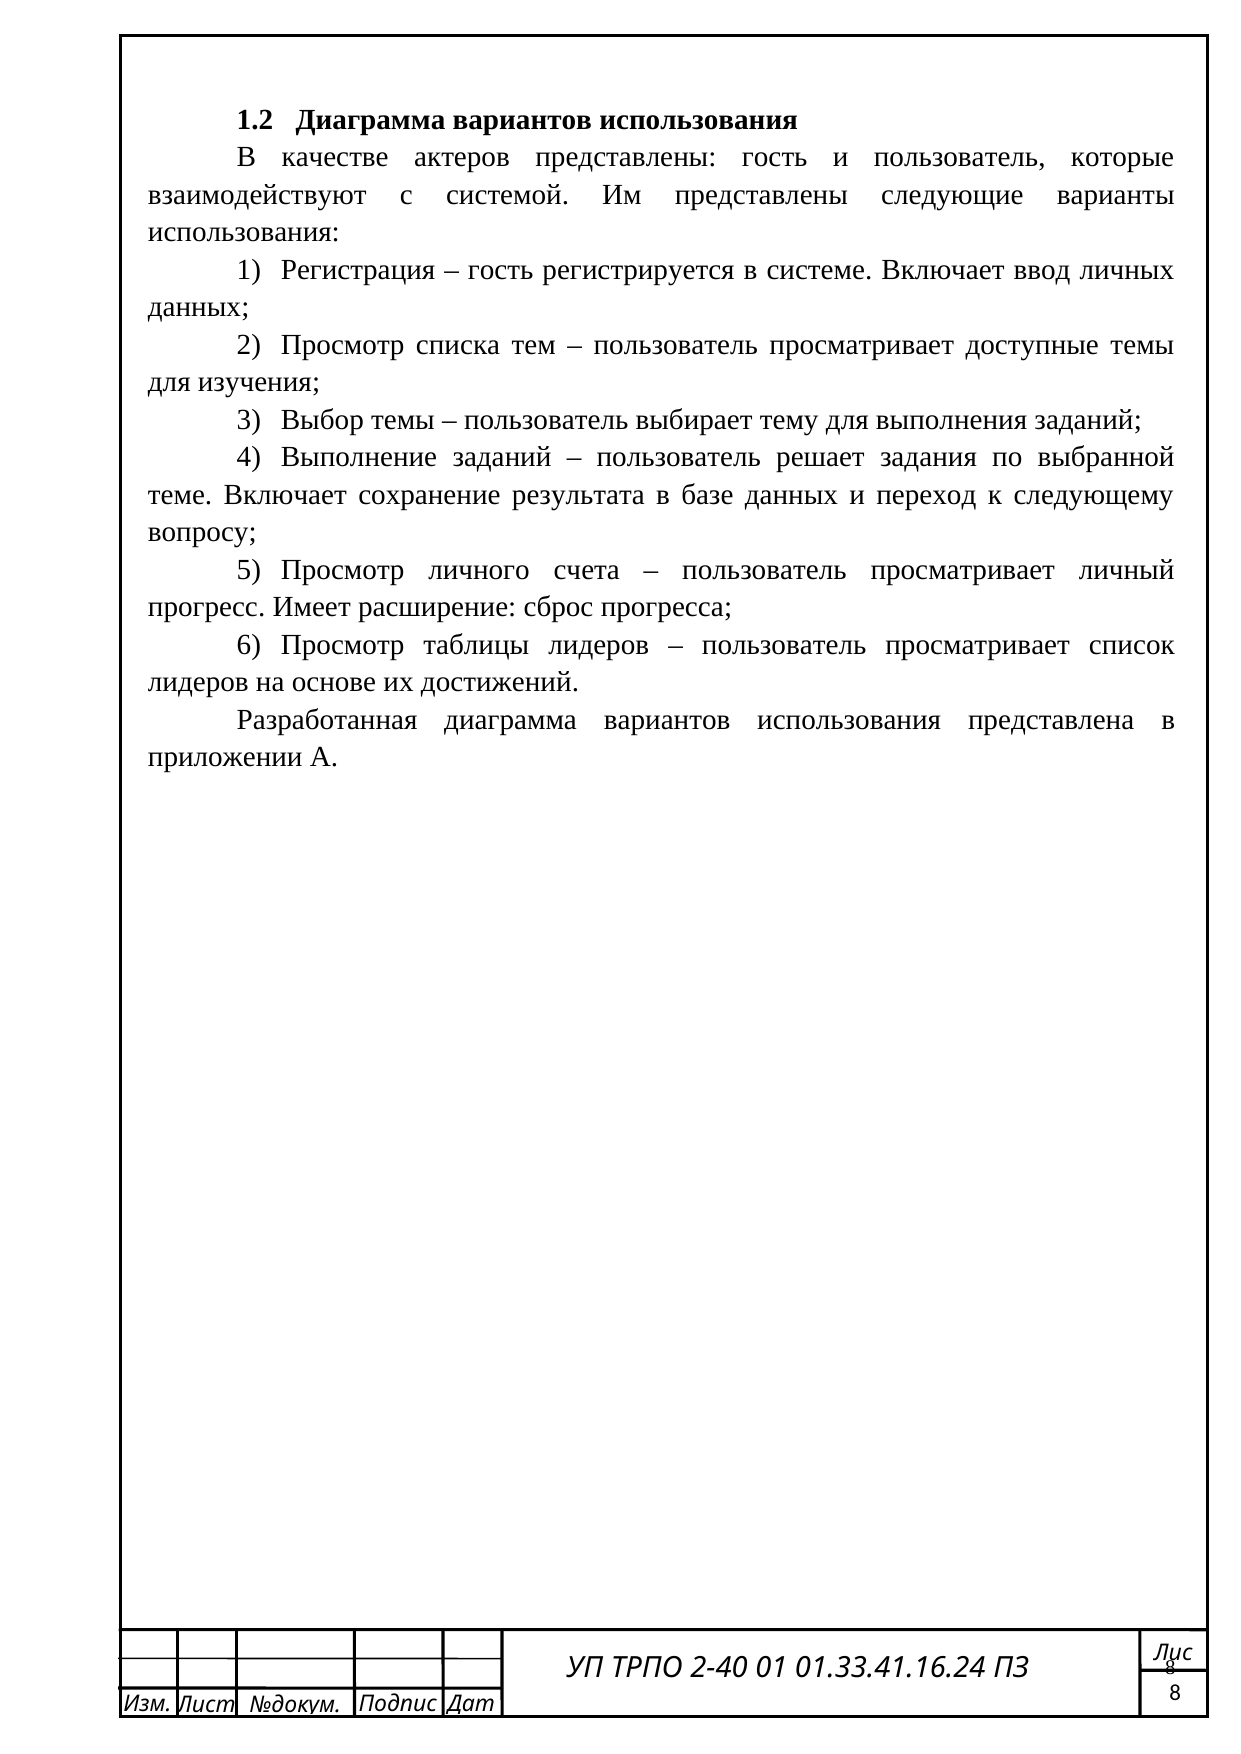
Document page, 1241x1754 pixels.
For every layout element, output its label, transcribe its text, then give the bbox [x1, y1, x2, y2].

list Выполнение заданий – пользователь решает задания по выбранной теме. Включает сохранение результата в базе данных и переход к следующему вопросу; [148, 437, 1175, 549]
list Просмотр таблицы лидеров – пользователь просматривает список лидеров на основе их достижений. [148, 624, 1175, 699]
list Регистрация – гость регистрируется в системе. Включает ввод личных данных; [148, 249, 1175, 324]
text В качестве актеров представлены: гость и пользователь, которые взаимодействуют с системой. Им представлены следующие варианты использования: [148, 137, 1175, 249]
list Выбор темы – пользователь выбирает тему для выполнения заданий; [148, 399, 1175, 437]
list Просмотр списка тем – пользователь просматривает доступные темы для изучения; [148, 324, 1175, 399]
text Разработанная диаграмма вариантов использования представлена в приложении А. [148, 699, 1175, 774]
list Диаграмма вариантов использования [148, 99, 1175, 137]
list Просмотр личного счета – пользователь просматривает личный прогресс. Имеет расширение: сброс прогресса; [148, 549, 1175, 624]
